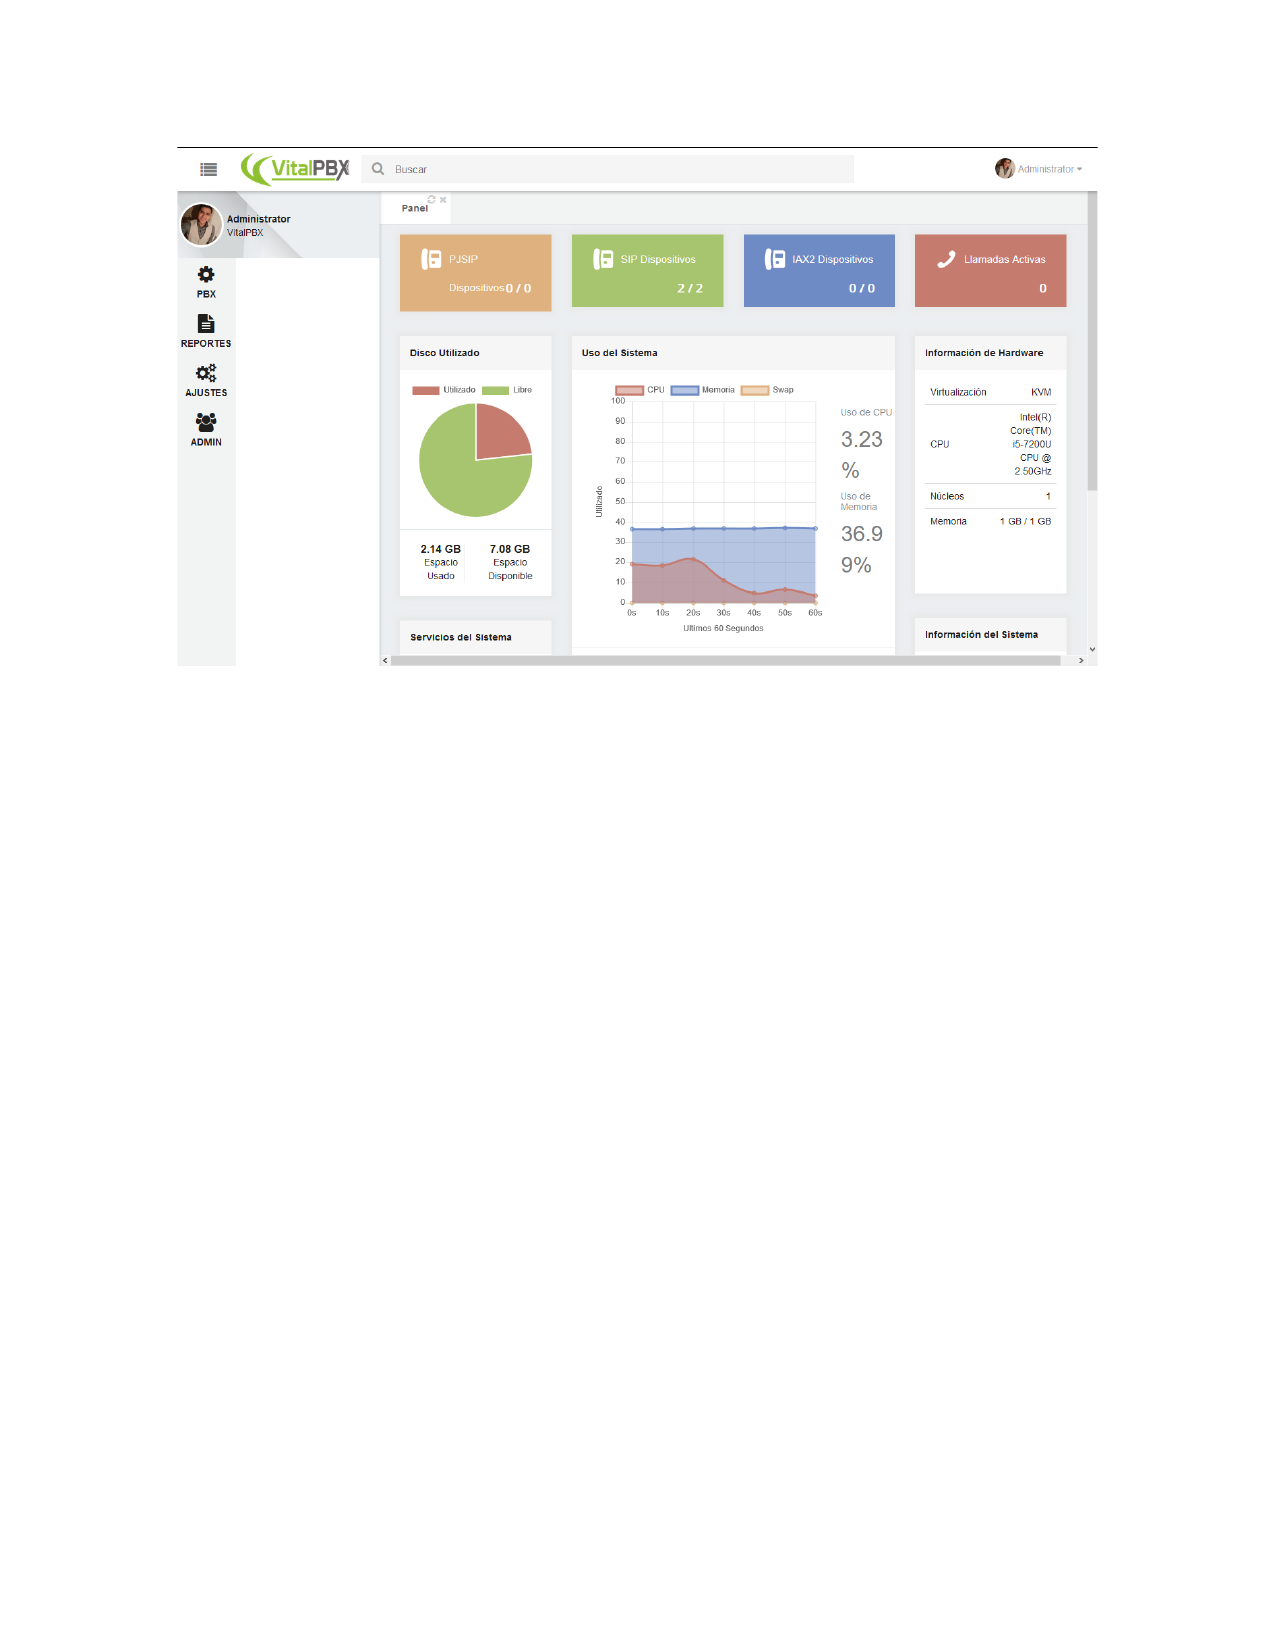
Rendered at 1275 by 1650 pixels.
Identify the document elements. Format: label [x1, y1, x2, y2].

picture [177, 147, 1098, 666]
